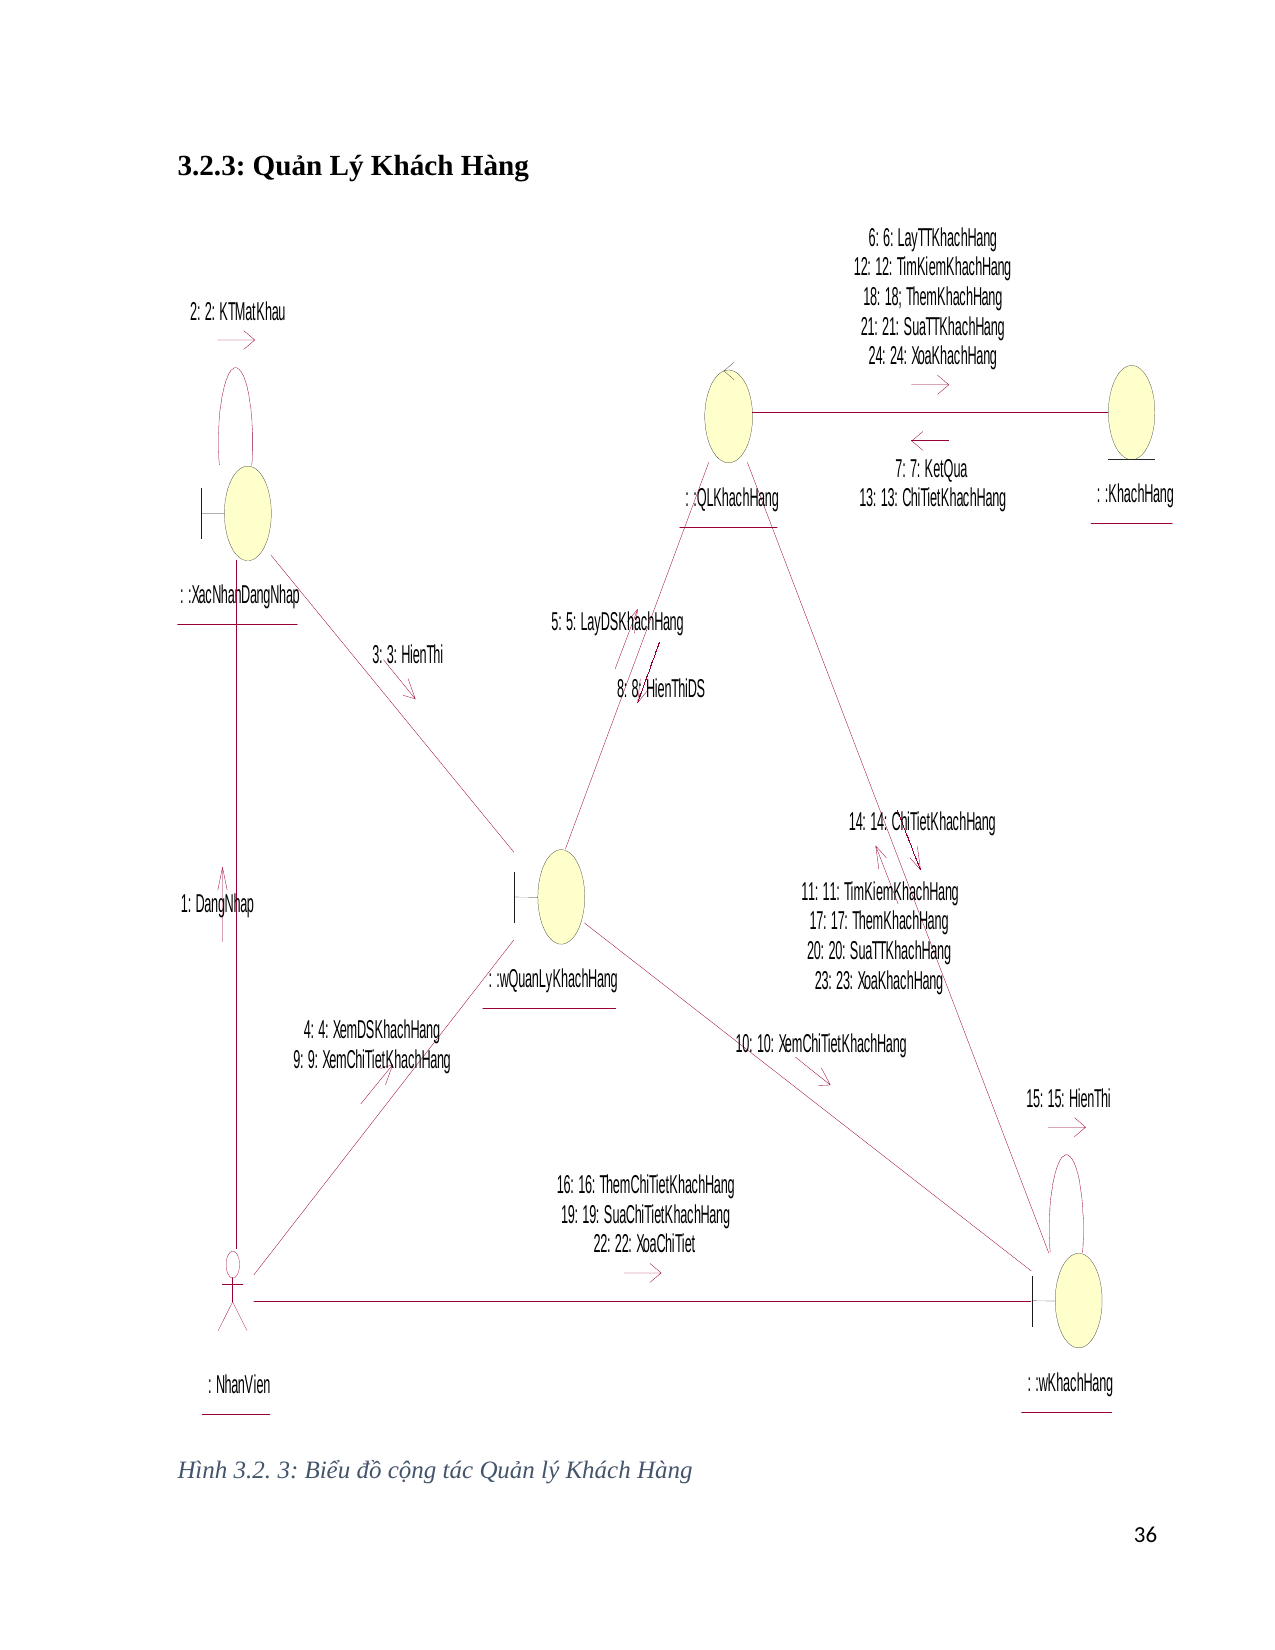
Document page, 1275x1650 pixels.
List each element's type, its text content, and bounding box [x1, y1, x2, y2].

text 3.2.3: Quản Lý Khách Hàng [177, 148, 1157, 181]
text Hình 3.2. 3: Biểu đồ cộng tác Quản lý Khách Hàng [177, 1456, 1157, 1484]
